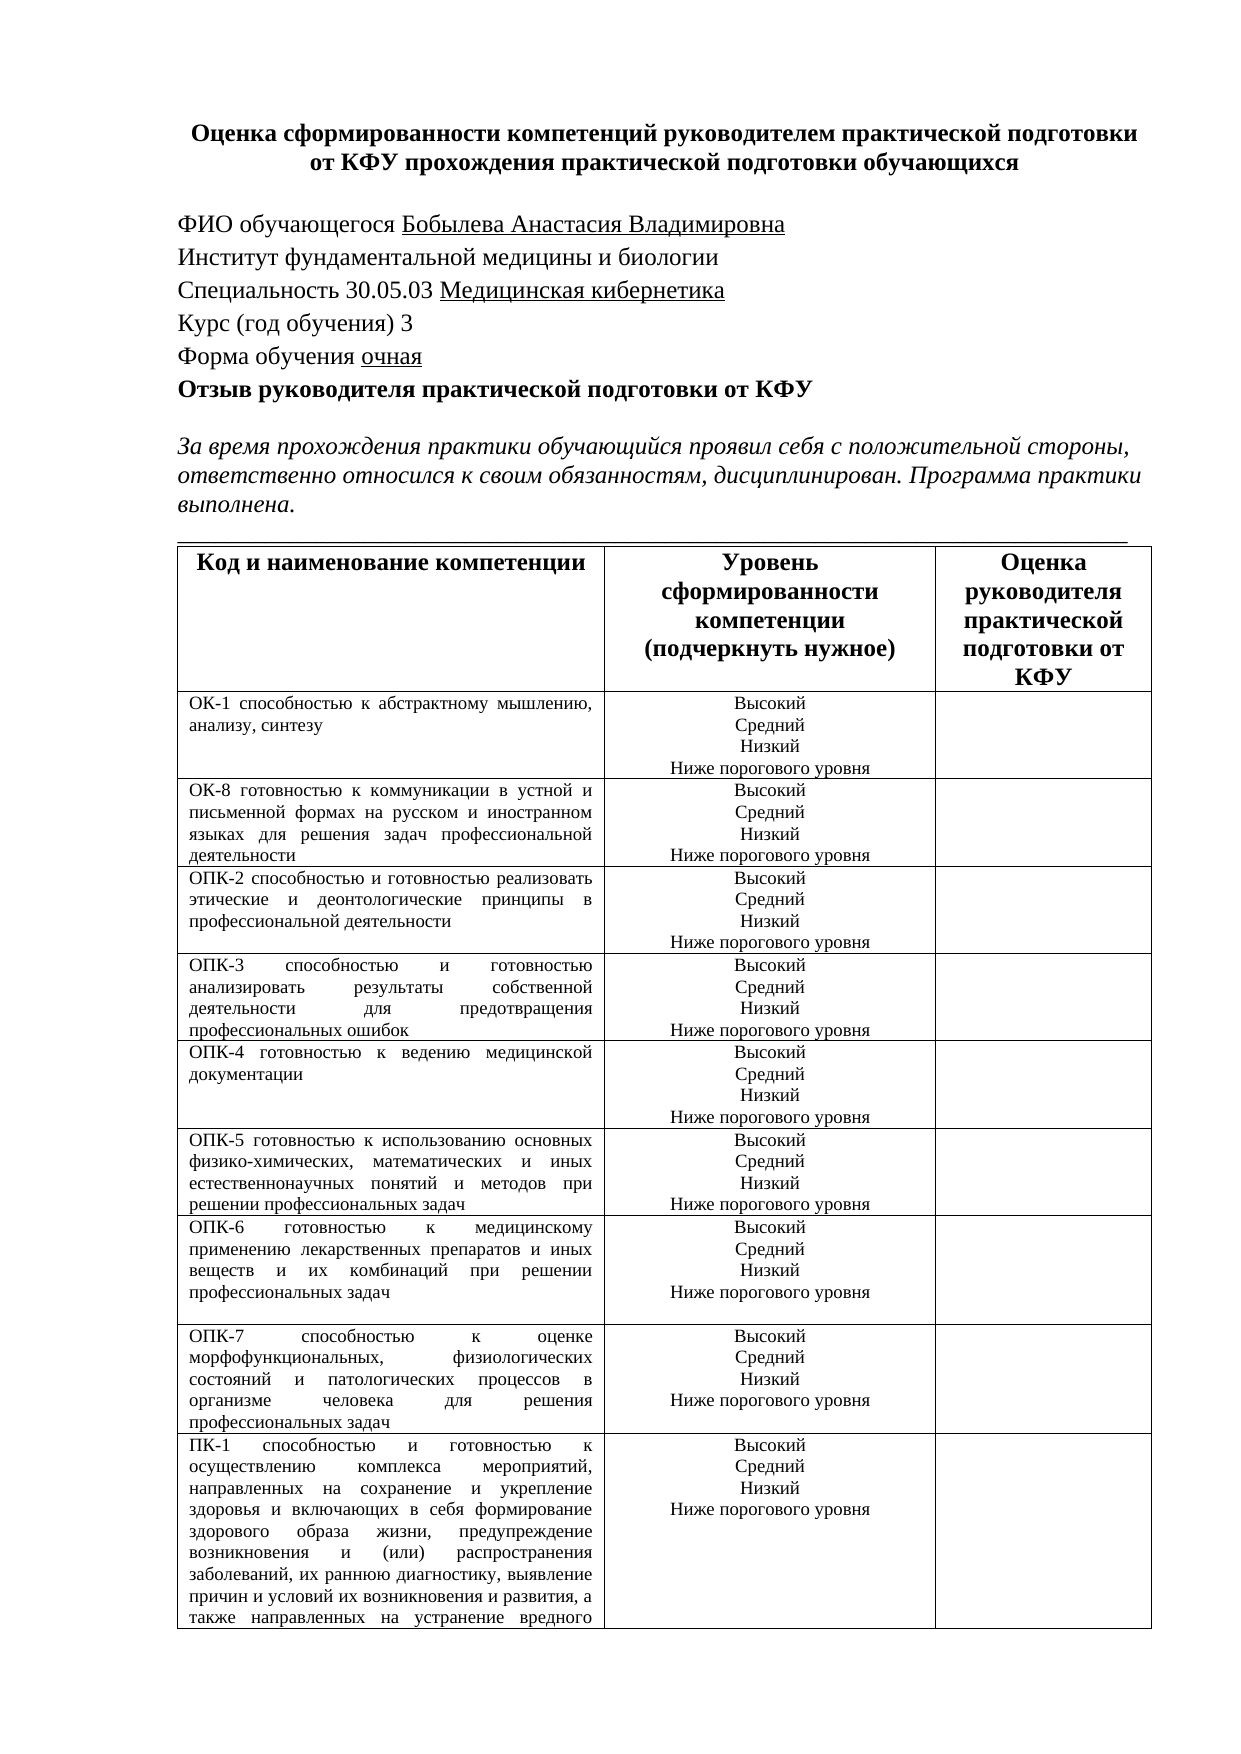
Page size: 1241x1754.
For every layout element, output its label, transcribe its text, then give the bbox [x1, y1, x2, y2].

table_cell Высокий Средний Низкий Ниже порогового уровня [605, 1129, 935, 1215]
table_cell Высокий Средний Низкий Ниже порогового уровня [605, 867, 935, 953]
table_cell Высокий Средний Низкий Ниже порогового уровня [605, 1325, 935, 1432]
table_cell [936, 1041, 1151, 1127]
table_cell ОПК-7 способностью к оценке морфофункциональных, физиологических состояний и патологических процессов в организме человека для решения профессиональных задач [390, 1325, 604, 1432]
table_cell Высокий Средний Низкий Ниже порогового уровня [605, 954, 935, 1040]
table_cell [936, 1129, 1151, 1215]
table_cell Высокий Средний Низкий Ниже порогового уровня [605, 692, 935, 778]
table_cell ОК-8 готовностью к коммуникации в устной и письменной формах на русском и иностранном языках для решения задач профессиональной деятельности [178, 779, 604, 866]
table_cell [605, 1434, 935, 1628]
table_cell [936, 692, 1151, 778]
table_cell ОК-1 способностью к абстрактному мышлению, анализу, синтезу [178, 692, 604, 778]
table_header Уровень сформированности компетенции (подчеркнуть нужное) [605, 547, 935, 691]
table_cell ОПК-7 способностью к оценке морфофункциональных, физиологических состояний и патологических процессов в организме человека для решения профессиональных задач [178, 1325, 301, 1432]
table_header Код и наименование компетенции [178, 547, 604, 691]
table_cell ОПК-6 готовностью к медицинскому применению лекарственных препаратов и иных веществ и их комбинаций при решении профессиональных задач [178, 1216, 604, 1324]
table_cell ОПК-2 способностью и готовностью реализовать этические и деонтологические принципы в профессиональной деятельности [178, 867, 604, 953]
table_cell [936, 867, 1151, 953]
text Специальность 30.05.03 Медицинская кибернетика [177, 275, 1152, 303]
table_cell [936, 779, 1151, 866]
text Отзыв руководителя практической подготовки от КФУ [177, 374, 1152, 402]
table_cell [936, 954, 1151, 1040]
table_cell ОПК-3 способностью и готовностью анализировать результаты собственной деятельности для предотвращения профессиональных ошибок [409, 954, 604, 1040]
table_cell [936, 1216, 1151, 1324]
text ____________________________________________________________________________ [177, 517, 1152, 546]
table_header Оценка руководителя практической подготовки от КФУ [936, 547, 1151, 691]
table_cell Высокий Средний Низкий Ниже порогового уровня [605, 1041, 935, 1127]
table_cell ОПК-3 способностью и готовностью анализировать результаты собственной деятельности для предотвращения профессиональных ошибок [178, 954, 285, 1040]
text ФИО обучающегося Бобылева Анастасия Владимировна [177, 209, 1152, 237]
table_cell Высокий Средний Низкий Ниже порогового уровня [605, 1216, 935, 1324]
table_cell [936, 1325, 1151, 1432]
text Форма обучения очная [177, 341, 1152, 369]
text Курс (год обучения) 3 [177, 308, 1152, 336]
text За время прохождения практики обучающийся проявил себя с положительной стороны, ответственно относился к своим обязанностям, дисциплинирован. Программа практики выполнена. [177, 431, 1152, 517]
table_cell [936, 1434, 1151, 1628]
table_cell ОПК-5 готовностью к использованию основных физико-химических, математических и иных естественнонаучных понятий и методов при решении профессиональных задач [466, 1129, 604, 1215]
text Институт фундаментальной медицины и биологии [177, 242, 1152, 270]
text Оценка сформированности компетенций руководителем практической подготовки от КФУ прохождения практической подготовки обучающихся [177, 118, 1152, 176]
table_cell ОПК-4 готовностью к ведению медицинской документации [178, 1041, 604, 1127]
table_cell Высокий Средний Низкий Ниже порогового уровня [605, 779, 935, 866]
